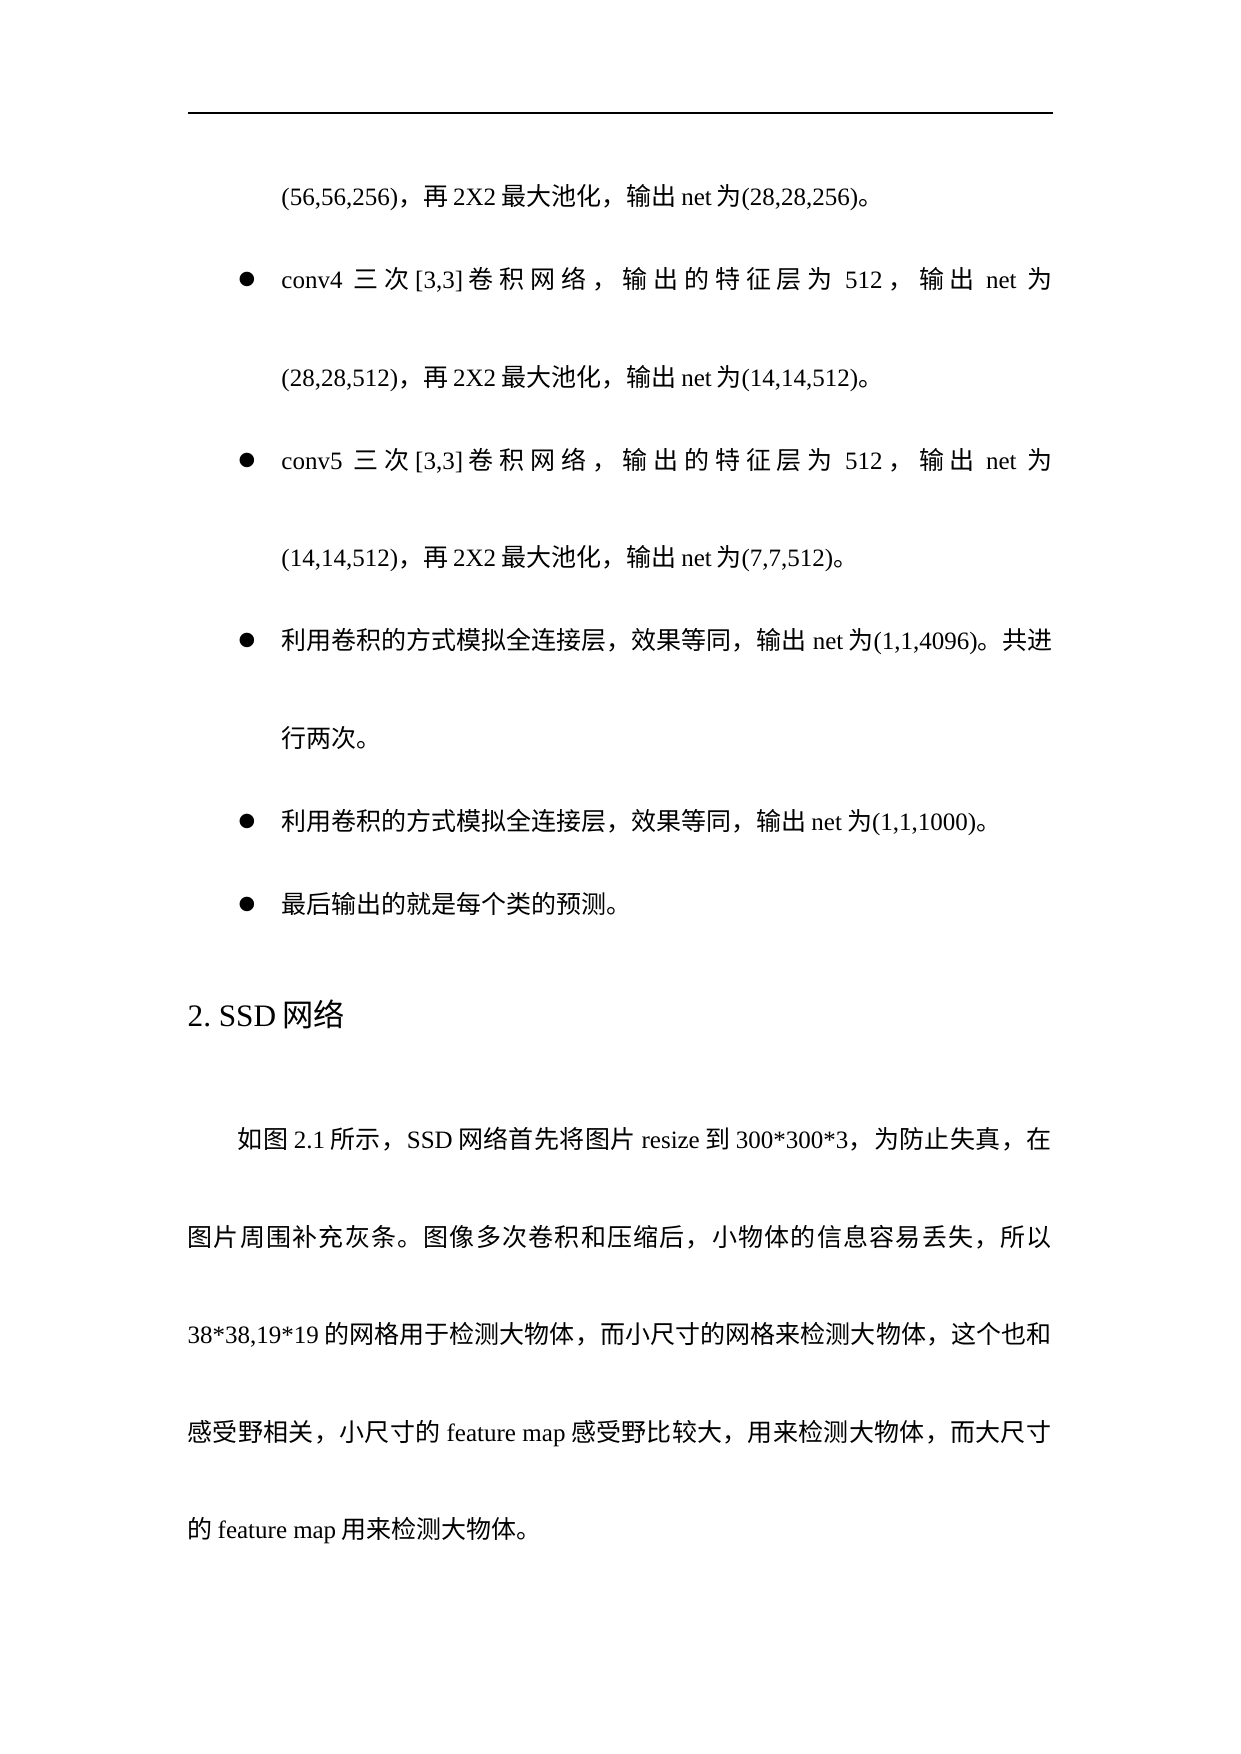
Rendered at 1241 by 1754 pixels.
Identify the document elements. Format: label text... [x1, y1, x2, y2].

subtitle 2. SSD网络 [187, 980, 1053, 1045]
list 利用卷积的方式模拟全连接层，效果等同，输出net为(1,1,1000)。 [237, 787, 1053, 852]
list conv4三次[3,3]卷积网络，输出的特征层为512，输出net为(28,28,512)，再2X2最大池化，输出net为(14,14,512)。 [237, 245, 1053, 408]
text 如图2.1所示，SSD网络首先将图片resize到300*300*3，为防止失真，在图片周围补充灰条。图像多次卷积和压缩后，小物体的信息容易丢失，所以38*38,19*19的网格用于检测大物体，而小尺寸的网格来检测大物体，这个也和感受野相关，小尺寸的feature map感受野比较大，用来检测大物体，而大尺寸的feature map用来检测大物体。 [187, 1105, 1053, 1560]
list conv5三次[3,3]卷积网络，输出的特征层为512，输出net为(14,14,512)，再2X2最大池化，输出net为(7,7,512)。 [237, 426, 1053, 588]
list 利用卷积的方式模拟全连接层，效果等同，输出net为(1,1,4096)。共进行两次。 [237, 606, 1053, 769]
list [237, 162, 1053, 227]
list 最后输出的就是每个类的预测。 [237, 870, 1053, 935]
